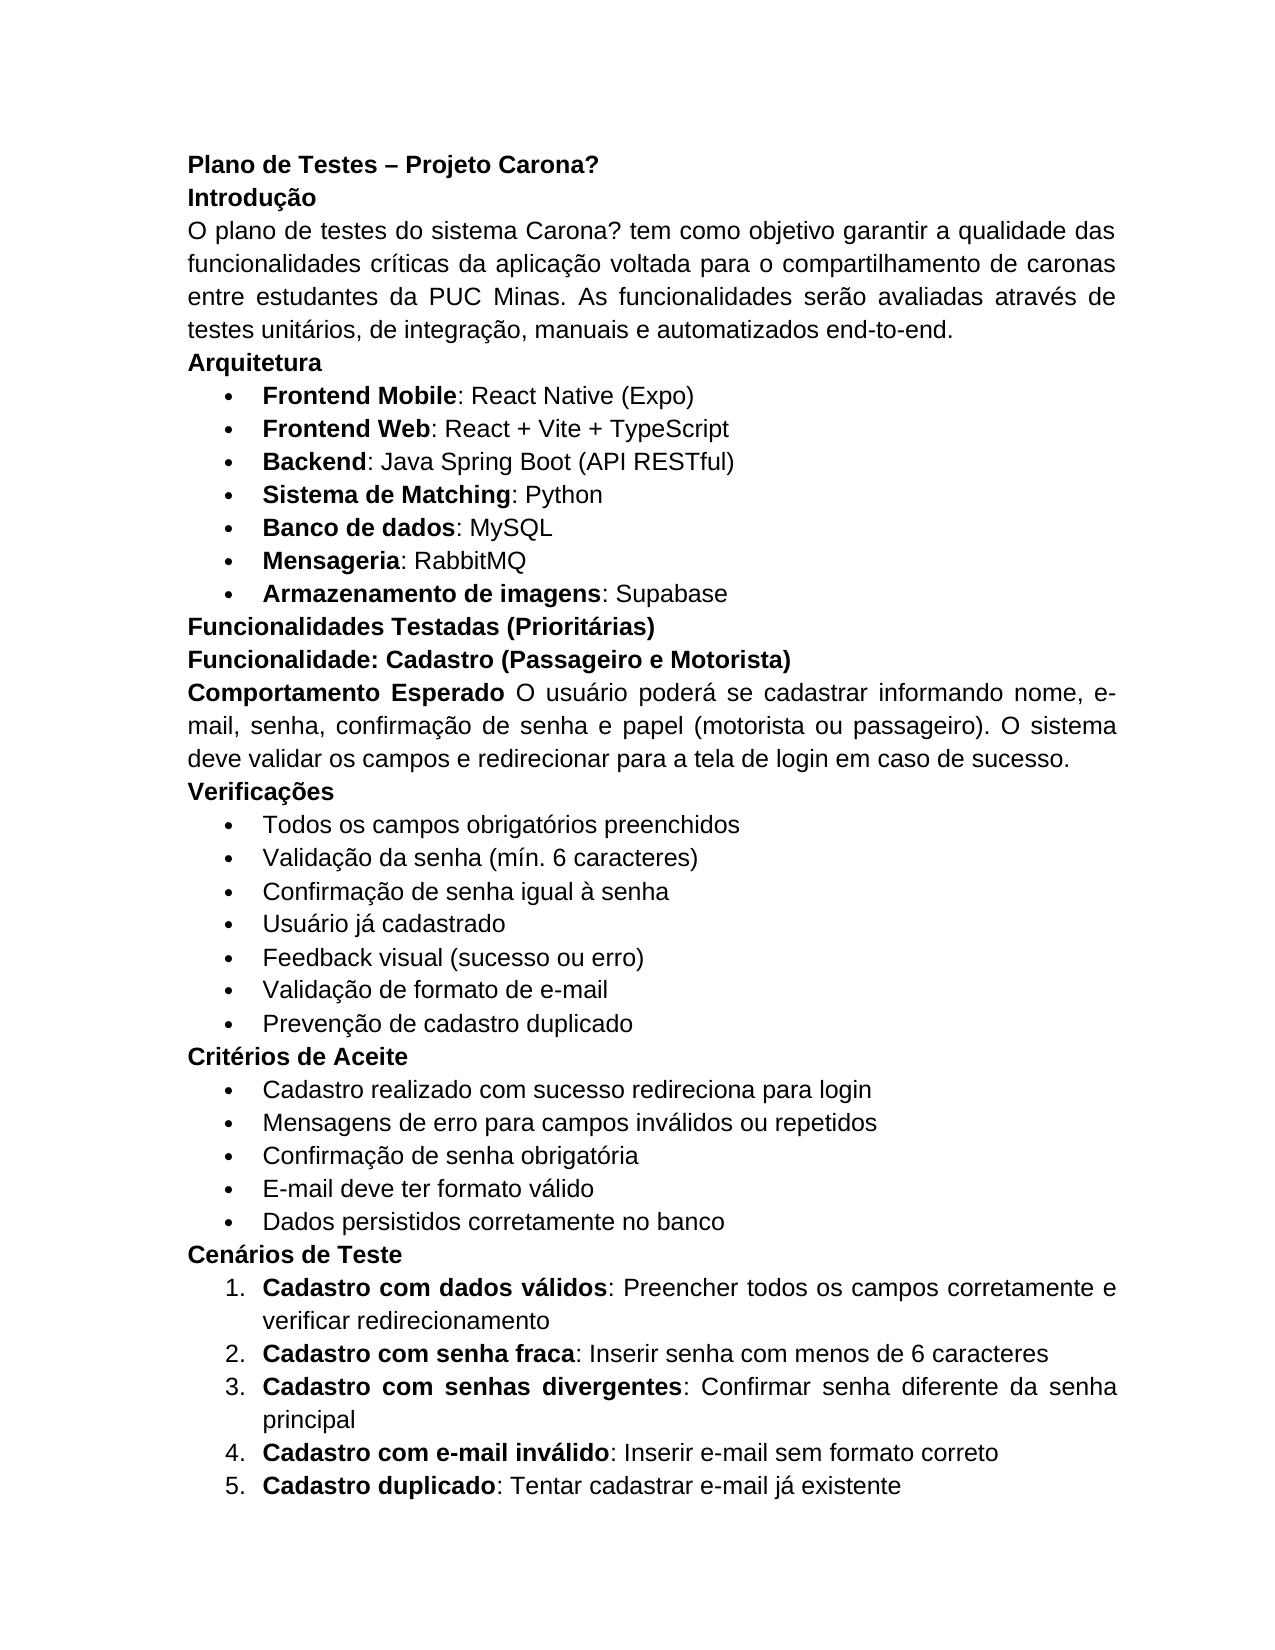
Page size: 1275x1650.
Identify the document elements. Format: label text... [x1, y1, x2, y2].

list Cadastro com e-mail inválido: Inserir e-mail sem formato correto [225, 1438, 1118, 1467]
list Mensageria: RabbitMQ [225, 546, 1118, 575]
list Cadastro duplicado: Tentar cadastrar e-mail já existente [225, 1471, 1118, 1499]
list Sistema de Matching: Python [225, 480, 1118, 509]
list Todos os campos obrigatórios preenchidos [225, 810, 1118, 839]
list Banco de dados: MySQL [225, 513, 1118, 542]
list Confirmação de senha obrigatória [225, 1141, 1118, 1169]
list Dados persistidos corretamente no banco [225, 1207, 1118, 1235]
text Introdução [187, 183, 1118, 212]
text Arquitetura [187, 348, 1118, 377]
list Feedback visual (sucesso ou erro) [225, 942, 1118, 971]
list Backend: Java Spring Boot (API RESTful) [225, 447, 1118, 476]
list Frontend Web: React + Vite + TypeScript [225, 414, 1118, 443]
list Cadastro realizado com sucesso redireciona para login [225, 1074, 1118, 1103]
text Verificações [187, 777, 1118, 806]
text O plano de testes do sistema Carona? tem como objetivo garantir a qualidade das funcionalidades críticas da aplicação voltada para o compartilhamento de caronas entre estudantes da PUC Minas. As funcionalidades serão avaliadas através de testes unitários, de integração, manuais e automatizados end-to-end. [187, 216, 1118, 344]
list Usuário já cadastrado [225, 909, 1118, 938]
text Funcionalidade: Cadastro (Passageiro e Motorista) [187, 645, 1118, 674]
list E-mail deve ter formato válido [225, 1174, 1118, 1202]
list Mensagens de erro para campos inválidos ou repetidos [225, 1108, 1118, 1136]
list Validação da senha (mín. 6 caracteres) [225, 843, 1118, 872]
text Funcionalidades Testadas (Prioritárias) [187, 612, 1118, 641]
text Comportamento Esperado O usuário poderá se cadastrar informando nome, e-mail, senha, confirmação de senha e papel (motorista ou passageiro). O sistema deve validar os campos e redirecionar para a tela de login em caso de sucesso. [187, 678, 1118, 773]
text Plano de Testes – Projeto Carona? [187, 150, 1118, 179]
text Critérios de Aceite [187, 1042, 1118, 1070]
list Armazenamento de imagens: Supabase [225, 579, 1118, 608]
list Confirmação de senha igual à senha [225, 876, 1118, 905]
list Cadastro com senha fraca: Inserir senha com menos de 6 caracteres [225, 1339, 1118, 1367]
list Cadastro com dados válidos: Preencher todos os campos corretamente e verificar redirecionamento [225, 1273, 1118, 1334]
text Cenários de Teste [187, 1240, 1118, 1268]
list Cadastro com senhas divergentes: Confirmar senha diferente da senha principal [225, 1372, 1118, 1433]
list Validação de formato de e-mail [225, 976, 1118, 1004]
list Prevenção de cadastro duplicado [225, 1008, 1118, 1037]
list Frontend Mobile: React Native (Expo) [225, 381, 1118, 410]
